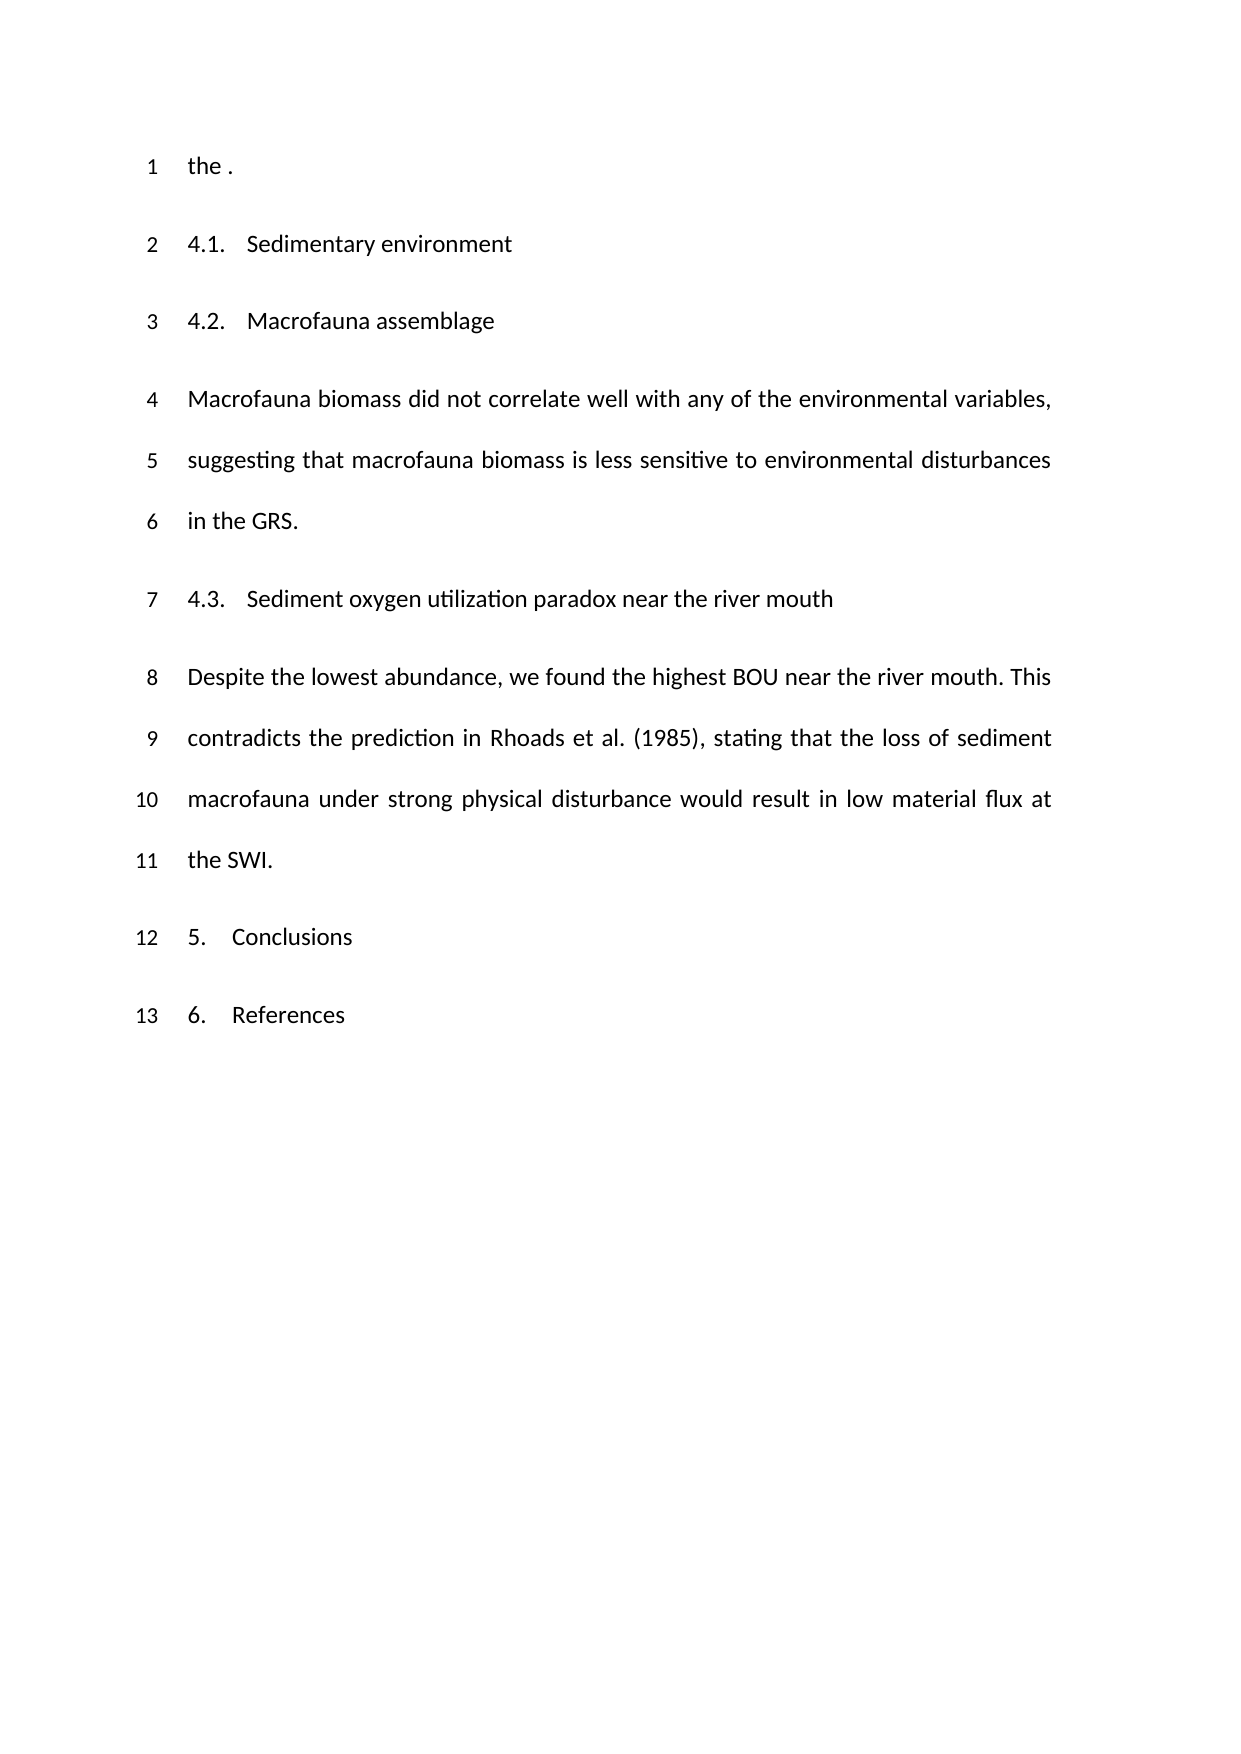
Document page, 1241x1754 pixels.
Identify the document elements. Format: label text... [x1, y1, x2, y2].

text Conclusions [187, 921, 1053, 952]
text Macrofauna assemblage [187, 305, 1053, 336]
text Sedimentary environment [187, 228, 1053, 258]
text Despite the lowest abundance, we found the highest BOU near the river mouth. This contradicts the prediction in Rhoads et al. (1985), stating that the loss of sediment macrofauna under strong physical disturbance would result in low material flux at the SWI. [187, 661, 1053, 874]
text Sediment oxygen utilization paradox near the river mouth [187, 583, 1053, 613]
text References [187, 999, 1053, 1030]
text Furthermore, meiofauna might be transported via currents and tides, replenishing the . [187, 150, 1053, 181]
text Macrofauna biomass did not correlate well with any of the environmental variables, suggesting that macrofauna biomass is less sensitive to environmental disturbances in the GRS. [187, 383, 1053, 536]
